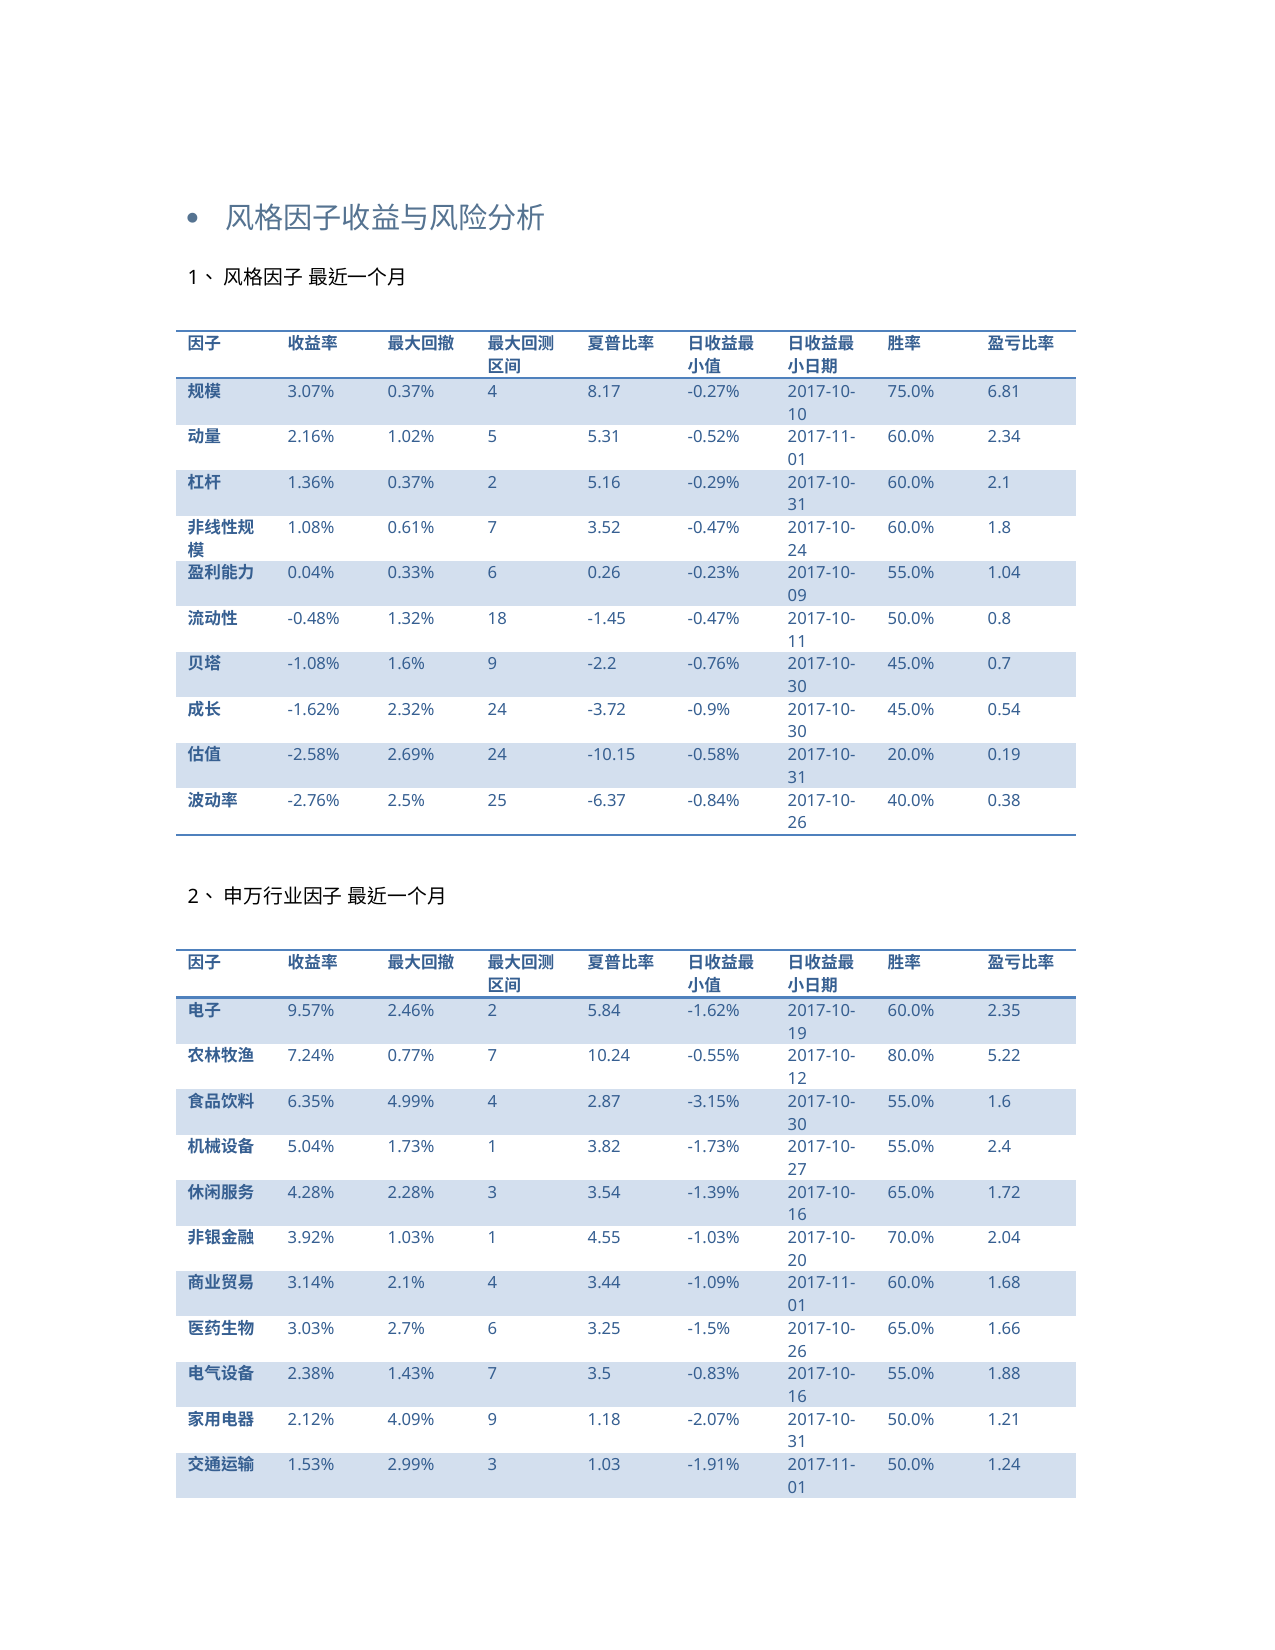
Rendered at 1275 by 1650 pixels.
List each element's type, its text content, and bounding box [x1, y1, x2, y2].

table_cell -0.55% [676, 1044, 776, 1089]
table_cell 电子 [176, 999, 276, 1044]
table_cell 2017-11-01 [776, 425, 876, 470]
table_cell 7 [476, 516, 576, 561]
table_cell -2.07% [676, 1407, 776, 1453]
table_cell 1.43% [376, 1362, 476, 1407]
table_cell 1.6% [376, 652, 476, 697]
table_header 收益率 [276, 951, 376, 996]
table_cell 50.0% [876, 1407, 976, 1453]
table_cell 50.0% [876, 606, 976, 652]
table_cell 8.17 [576, 379, 676, 425]
table_cell 60.0% [876, 425, 976, 470]
table_cell 18 [476, 606, 576, 652]
table_header 日收益最小值 [676, 332, 776, 377]
table_cell 交通运输 [176, 1453, 276, 1498]
table_cell 2017-10-09 [776, 561, 876, 606]
table_cell 1.68 [976, 1271, 1076, 1316]
table_cell 3.07% [276, 379, 376, 425]
table_cell 0.7 [976, 652, 1076, 697]
table_cell 3.25 [576, 1316, 676, 1362]
table_cell 2017-10-11 [776, 606, 876, 652]
table_cell 贝塔 [176, 652, 276, 697]
table_cell -1.08% [276, 652, 376, 697]
table_cell 0.37% [376, 470, 476, 516]
table_cell 非银金融 [176, 1226, 276, 1271]
table_header 夏普比率 [576, 951, 676, 996]
table_cell 1 [476, 1135, 576, 1180]
table_cell 3.82 [576, 1135, 676, 1180]
table_cell 3.92% [276, 1226, 376, 1271]
table_cell 2.1% [376, 1271, 476, 1316]
table_header 胜率 [876, 951, 976, 996]
table_cell 4 [476, 1089, 576, 1135]
table_cell -0.47% [676, 606, 776, 652]
table_cell 40.0% [876, 788, 976, 833]
table_cell 农林牧渔 [176, 1044, 276, 1089]
table_cell -0.76% [676, 652, 776, 697]
table_cell 55.0% [876, 1135, 976, 1180]
table_cell 1.88 [976, 1362, 1076, 1407]
table_cell 60.0% [876, 999, 976, 1044]
table_cell -2.58% [276, 743, 376, 788]
table_cell 机械设备 [176, 1135, 276, 1180]
table_cell 2017-10-24 [776, 516, 876, 561]
table_cell 2.32% [376, 697, 476, 743]
table_cell 0.19 [976, 743, 1076, 788]
table_cell 3 [476, 1453, 576, 1498]
table_cell 规模 [176, 379, 276, 425]
table_header 最大回测区间 [476, 951, 576, 996]
table_header 胜率 [876, 332, 976, 377]
table_cell 60.0% [876, 516, 976, 561]
table_cell 6.35% [276, 1089, 376, 1135]
table_cell 杠杆 [176, 470, 276, 516]
table_cell 2017-10-30 [776, 697, 876, 743]
table_cell -10.15 [576, 743, 676, 788]
table_cell 5.04% [276, 1135, 376, 1180]
table_header 因子 [176, 951, 276, 996]
table_cell 9 [476, 652, 576, 697]
table_cell 65.0% [876, 1316, 976, 1362]
table_cell 0.37% [376, 379, 476, 425]
table_cell 0.8 [976, 606, 1076, 652]
table_cell 医药生物 [176, 1316, 276, 1362]
table_cell -0.48% [276, 606, 376, 652]
table_cell 波动率 [176, 788, 276, 833]
table_cell 2017-10-16 [776, 1362, 876, 1407]
table_cell 0.54 [976, 697, 1076, 743]
table_cell 5.22 [976, 1044, 1076, 1089]
table_cell -0.9% [676, 697, 776, 743]
table_cell 3.52 [576, 516, 676, 561]
table_header 盈亏比率 [976, 332, 1076, 377]
table_cell -2.2 [576, 652, 676, 697]
table_cell 2.87 [576, 1089, 676, 1135]
table_cell -0.29% [676, 470, 776, 516]
table_cell 10.24 [576, 1044, 676, 1089]
table_cell -0.84% [676, 788, 776, 833]
table_cell 1.8 [976, 516, 1076, 561]
table_cell 休闲服务 [176, 1180, 276, 1226]
table_cell 4.55 [576, 1226, 676, 1271]
table_cell 6.81 [976, 379, 1076, 425]
table_cell 7 [476, 1362, 576, 1407]
table_header 收益率 [276, 332, 376, 377]
table_cell 4.99% [376, 1089, 476, 1135]
table_cell 2.7% [376, 1316, 476, 1362]
table_cell 25 [476, 788, 576, 833]
table_cell 1.24 [976, 1453, 1076, 1498]
table_cell 2.5% [376, 788, 476, 833]
table_cell -1.39% [676, 1180, 776, 1226]
table_cell 4 [476, 379, 576, 425]
table_cell -1.62% [676, 999, 776, 1044]
table_cell 2.38% [276, 1362, 376, 1407]
table_header 因子 [176, 332, 276, 377]
table_cell 0.38 [976, 788, 1076, 833]
table_cell 0.61% [376, 516, 476, 561]
text 1、 风格因子 最近一个月 [187, 263, 1087, 290]
table_cell 7.24% [276, 1044, 376, 1089]
table_cell 4.28% [276, 1180, 376, 1226]
table_cell 45.0% [876, 652, 976, 697]
table_header 盈亏比率 [976, 951, 1076, 996]
table_cell 1.02% [376, 425, 476, 470]
table_cell 2.69% [376, 743, 476, 788]
table_cell 3.5 [576, 1362, 676, 1407]
table_header 日收益最小日期 [776, 951, 876, 996]
table_cell -1.73% [676, 1135, 776, 1180]
table_cell 3.54 [576, 1180, 676, 1226]
table_cell 5.31 [576, 425, 676, 470]
table_cell 2017-10-30 [776, 652, 876, 697]
table_cell 2 [476, 999, 576, 1044]
table_cell 55.0% [876, 561, 976, 606]
table_cell 1.03% [376, 1226, 476, 1271]
table_cell 5 [476, 425, 576, 470]
table_cell 2017-10-10 [776, 379, 876, 425]
table_cell 成长 [176, 697, 276, 743]
table_cell 2.04 [976, 1226, 1076, 1271]
table_header 日收益最小值 [676, 951, 776, 996]
table_cell -1.03% [676, 1226, 776, 1271]
table_cell 80.0% [876, 1044, 976, 1089]
table_cell 1.32% [376, 606, 476, 652]
table_cell 1.72 [976, 1180, 1076, 1226]
table_cell 2017-10-20 [776, 1226, 876, 1271]
table_cell 6 [476, 561, 576, 606]
table_header 最大回撤 [376, 951, 476, 996]
table_cell 2017-11-01 [776, 1453, 876, 1498]
table_cell 5.84 [576, 999, 676, 1044]
table_cell 2.12% [276, 1407, 376, 1453]
table_cell 75.0% [876, 379, 976, 425]
table_cell 2017-10-31 [776, 743, 876, 788]
table_cell -1.45 [576, 606, 676, 652]
table_cell 3.14% [276, 1271, 376, 1316]
table_cell 3.44 [576, 1271, 676, 1316]
table_cell -2.76% [276, 788, 376, 833]
table_cell 1.04 [976, 561, 1076, 606]
table_cell 1.36% [276, 470, 376, 516]
table_cell -0.47% [676, 516, 776, 561]
table_cell 20.0% [876, 743, 976, 788]
table_header 最大回测区间 [476, 332, 576, 377]
table_cell 2017-10-12 [776, 1044, 876, 1089]
text 2、 申万行业因子 最近一个月 [187, 882, 1087, 909]
table_cell 2.4 [976, 1135, 1076, 1180]
table_cell 2017-11-01 [776, 1271, 876, 1316]
table_cell 1 [476, 1226, 576, 1271]
table_cell 非线性规模 [176, 516, 276, 561]
table_cell -1.62% [276, 697, 376, 743]
table_cell 商业贸易 [176, 1271, 276, 1316]
table_cell 2.46% [376, 999, 476, 1044]
table_cell 1.6 [976, 1089, 1076, 1135]
table_cell 70.0% [876, 1226, 976, 1271]
table_cell 2017-10-26 [776, 1316, 876, 1362]
table_cell 2.16% [276, 425, 376, 470]
table_cell 60.0% [876, 470, 976, 516]
table_cell 家用电器 [176, 1407, 276, 1453]
table_cell -3.72 [576, 697, 676, 743]
table_cell -0.52% [676, 425, 776, 470]
table_cell 2017-10-19 [776, 999, 876, 1044]
table_cell 2.1 [976, 470, 1076, 516]
table_cell 2 [476, 470, 576, 516]
table_cell 0.77% [376, 1044, 476, 1089]
table_cell 1.66 [976, 1316, 1076, 1362]
table_cell 24 [476, 697, 576, 743]
table_cell -0.58% [676, 743, 776, 788]
table_cell 4 [476, 1271, 576, 1316]
table_cell 1.08% [276, 516, 376, 561]
table_cell 6 [476, 1316, 576, 1362]
table_cell 9.57% [276, 999, 376, 1044]
table_cell 流动性 [176, 606, 276, 652]
table_cell 2.28% [376, 1180, 476, 1226]
table_cell 7 [476, 1044, 576, 1089]
table_cell 24 [476, 743, 576, 788]
table_cell 食品饮料 [176, 1089, 276, 1135]
table_cell 60.0% [876, 1271, 976, 1316]
table_cell 55.0% [876, 1362, 976, 1407]
table_cell 估值 [176, 743, 276, 788]
table_cell 5.16 [576, 470, 676, 516]
table_cell 1.21 [976, 1407, 1076, 1453]
table_cell 电气设备 [176, 1362, 276, 1407]
table_cell 4.09% [376, 1407, 476, 1453]
table_cell 2.35 [976, 999, 1076, 1044]
table_cell -1.09% [676, 1271, 776, 1316]
table_header 夏普比率 [576, 332, 676, 377]
table_cell 0.26 [576, 561, 676, 606]
table_cell 1.53% [276, 1453, 376, 1498]
table_cell 2017-10-27 [776, 1135, 876, 1180]
table_cell 55.0% [876, 1089, 976, 1135]
table_header 最大回撤 [376, 332, 476, 377]
table_cell 0.33% [376, 561, 476, 606]
table_cell 65.0% [876, 1180, 976, 1226]
table_cell 1.73% [376, 1135, 476, 1180]
list 风格因子收益与风险分析 [187, 197, 1087, 237]
table_cell -1.91% [676, 1453, 776, 1498]
table_cell 动量 [176, 425, 276, 470]
table_cell 2.99% [376, 1453, 476, 1498]
table_cell 2017-10-31 [776, 470, 876, 516]
table_cell 盈利能力 [176, 561, 276, 606]
table_cell 1.18 [576, 1407, 676, 1453]
table_cell 2.34 [976, 425, 1076, 470]
table_cell 3.03% [276, 1316, 376, 1362]
table_header 日收益最小日期 [776, 332, 876, 377]
table_cell 45.0% [876, 697, 976, 743]
table_cell -3.15% [676, 1089, 776, 1135]
table_cell 2017-10-26 [776, 788, 876, 833]
table_cell -0.23% [676, 561, 776, 606]
table_cell 1.03 [576, 1453, 676, 1498]
table_cell -0.83% [676, 1362, 776, 1407]
table_cell 3 [476, 1180, 576, 1226]
table_cell -1.5% [676, 1316, 776, 1362]
table_cell 50.0% [876, 1453, 976, 1498]
table_cell 2017-10-30 [776, 1089, 876, 1135]
table_cell 9 [476, 1407, 576, 1453]
table_cell 2017-10-16 [776, 1180, 876, 1226]
table_cell -0.27% [676, 379, 776, 425]
table_cell -6.37 [576, 788, 676, 833]
table_cell 2017-10-31 [776, 1407, 876, 1453]
table_cell 0.04% [276, 561, 376, 606]
